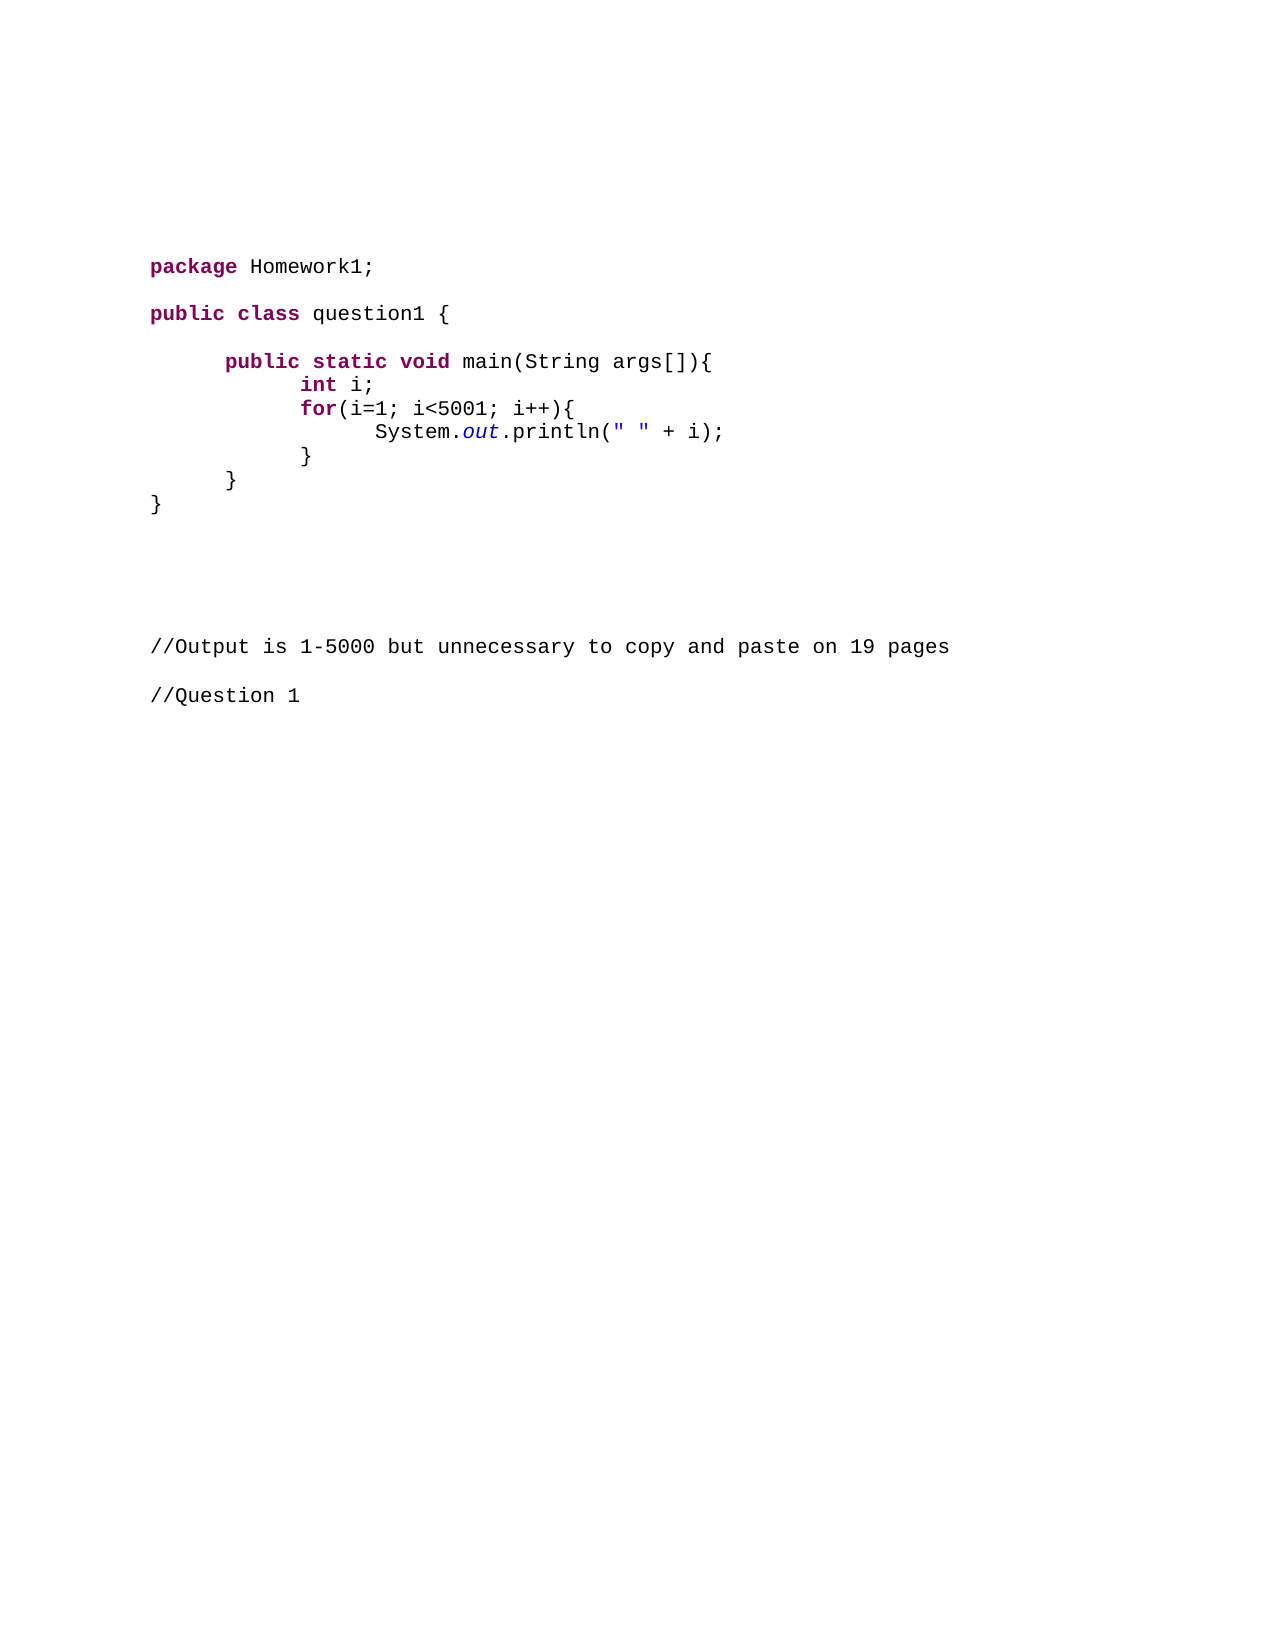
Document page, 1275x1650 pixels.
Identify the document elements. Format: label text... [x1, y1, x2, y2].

text } [150, 469, 1125, 492]
text int i; [150, 374, 1125, 398]
text //Question 1 [150, 684, 1125, 708]
text public static void main(String args[]){ [150, 351, 1125, 374]
text package Homework1; [150, 256, 1125, 280]
text for(i=1; i<5001; i++){ [150, 398, 1125, 422]
text //Output is 1-5000 but unnecessary to copy and paste on 19 pages [150, 637, 1125, 660]
text } [150, 445, 1125, 469]
text System.out.println(" " + i); [150, 422, 1125, 445]
text } [150, 492, 1125, 516]
text public class question1 { [150, 303, 1125, 327]
